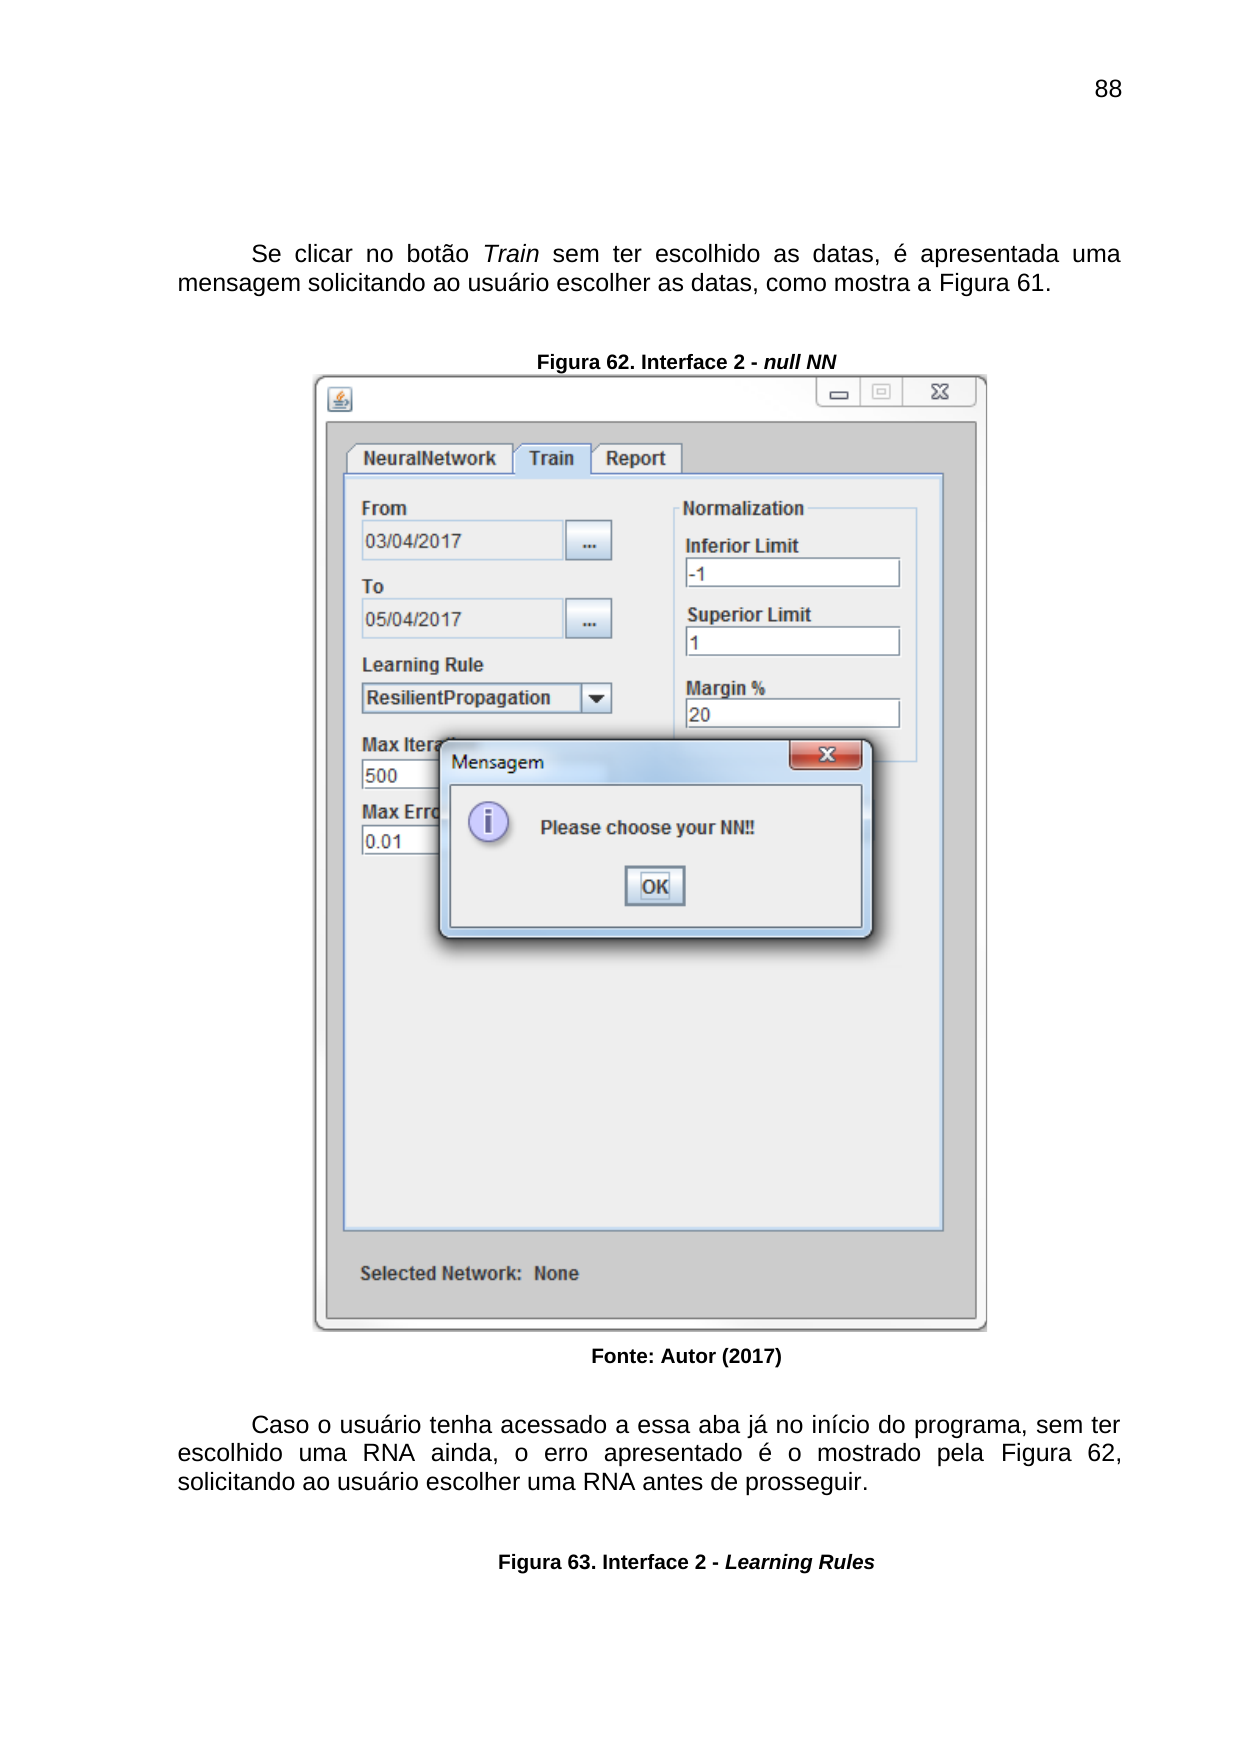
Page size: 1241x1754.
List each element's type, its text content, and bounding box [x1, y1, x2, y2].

picture [312, 374, 988, 1332]
text Fonte: Autor (2017) [177, 1344, 1122, 1368]
